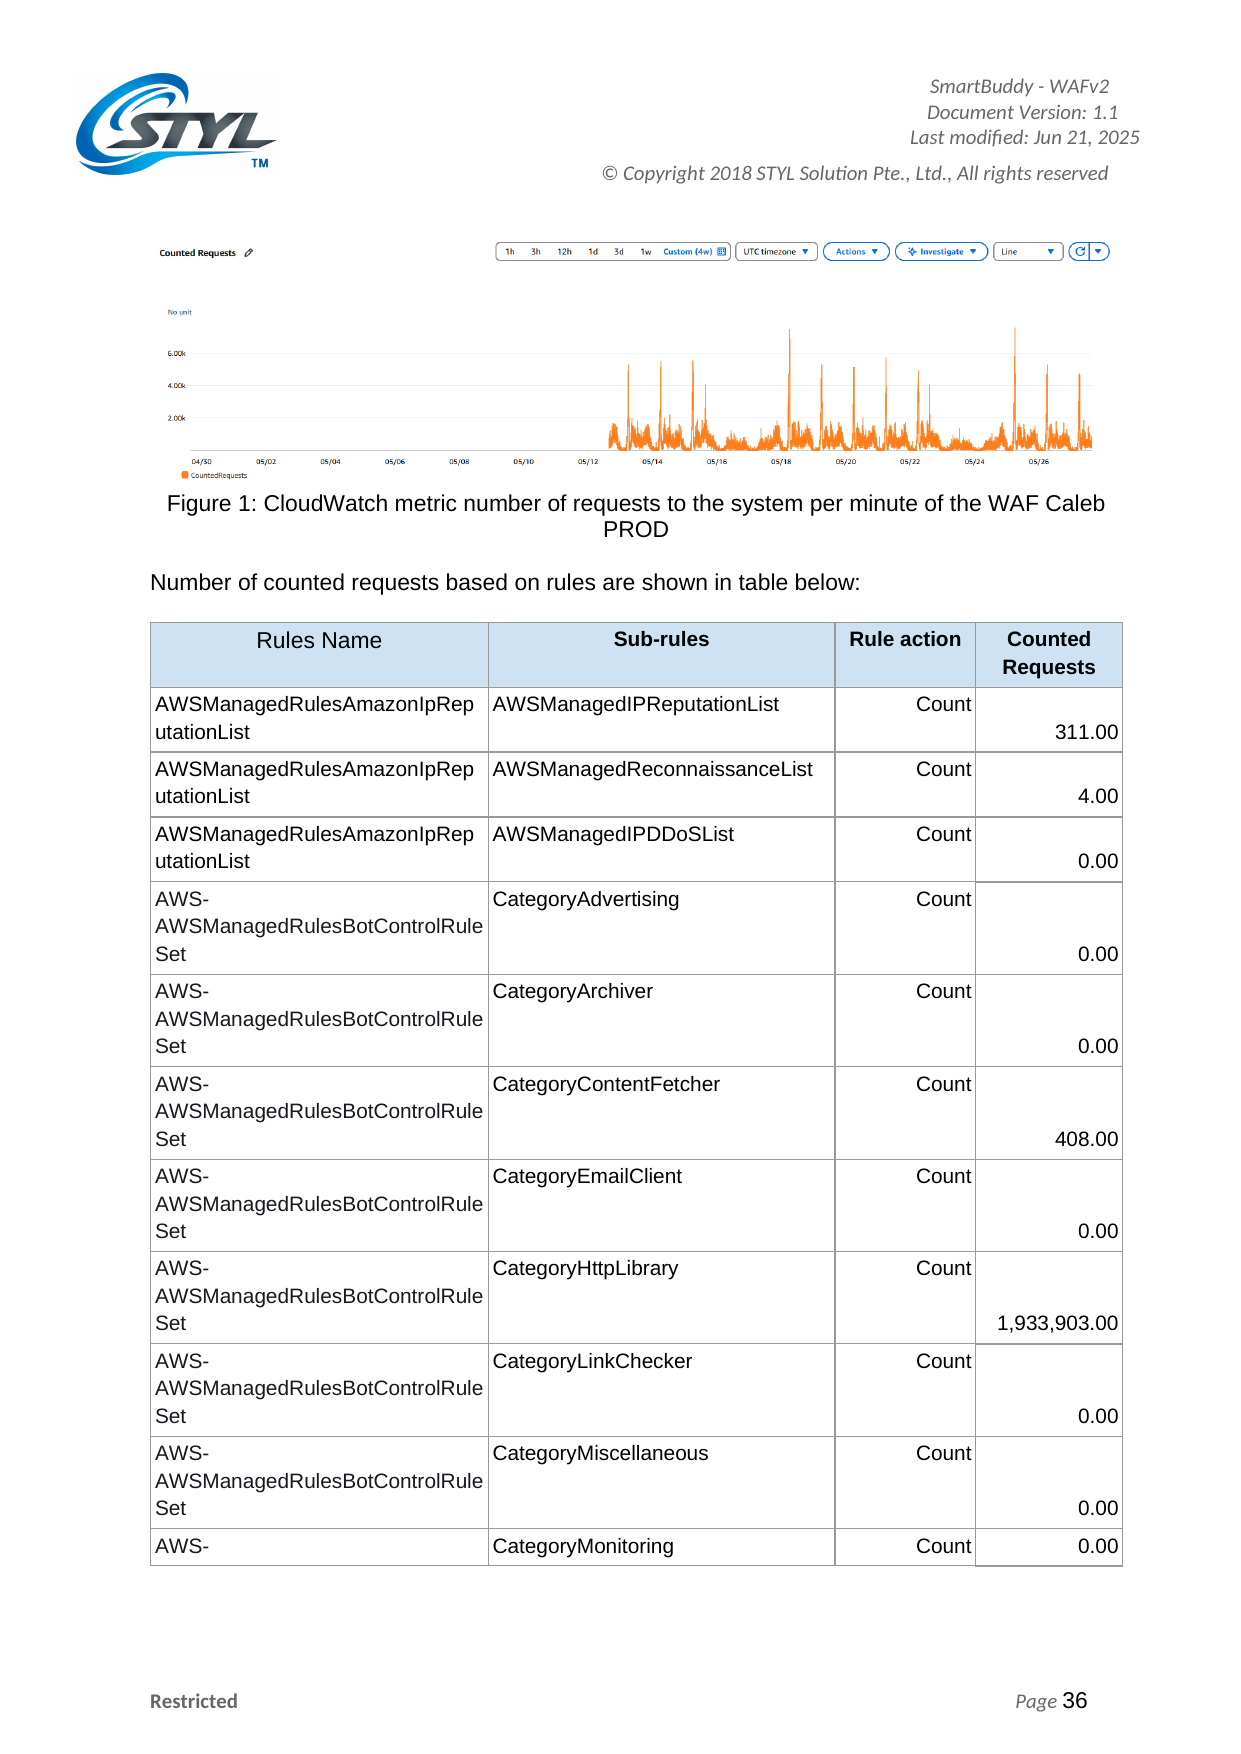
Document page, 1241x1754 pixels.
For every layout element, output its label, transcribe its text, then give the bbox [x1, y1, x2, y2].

text Figure 1: CloudWatch metric number of requests to the system per minute of the WAF Caleb PROD [150, 491, 1122, 543]
text Number of counted requests based on rules are shown in table below: [150, 569, 1122, 596]
picture [76, 73, 277, 175]
picture [150, 240, 1123, 491]
